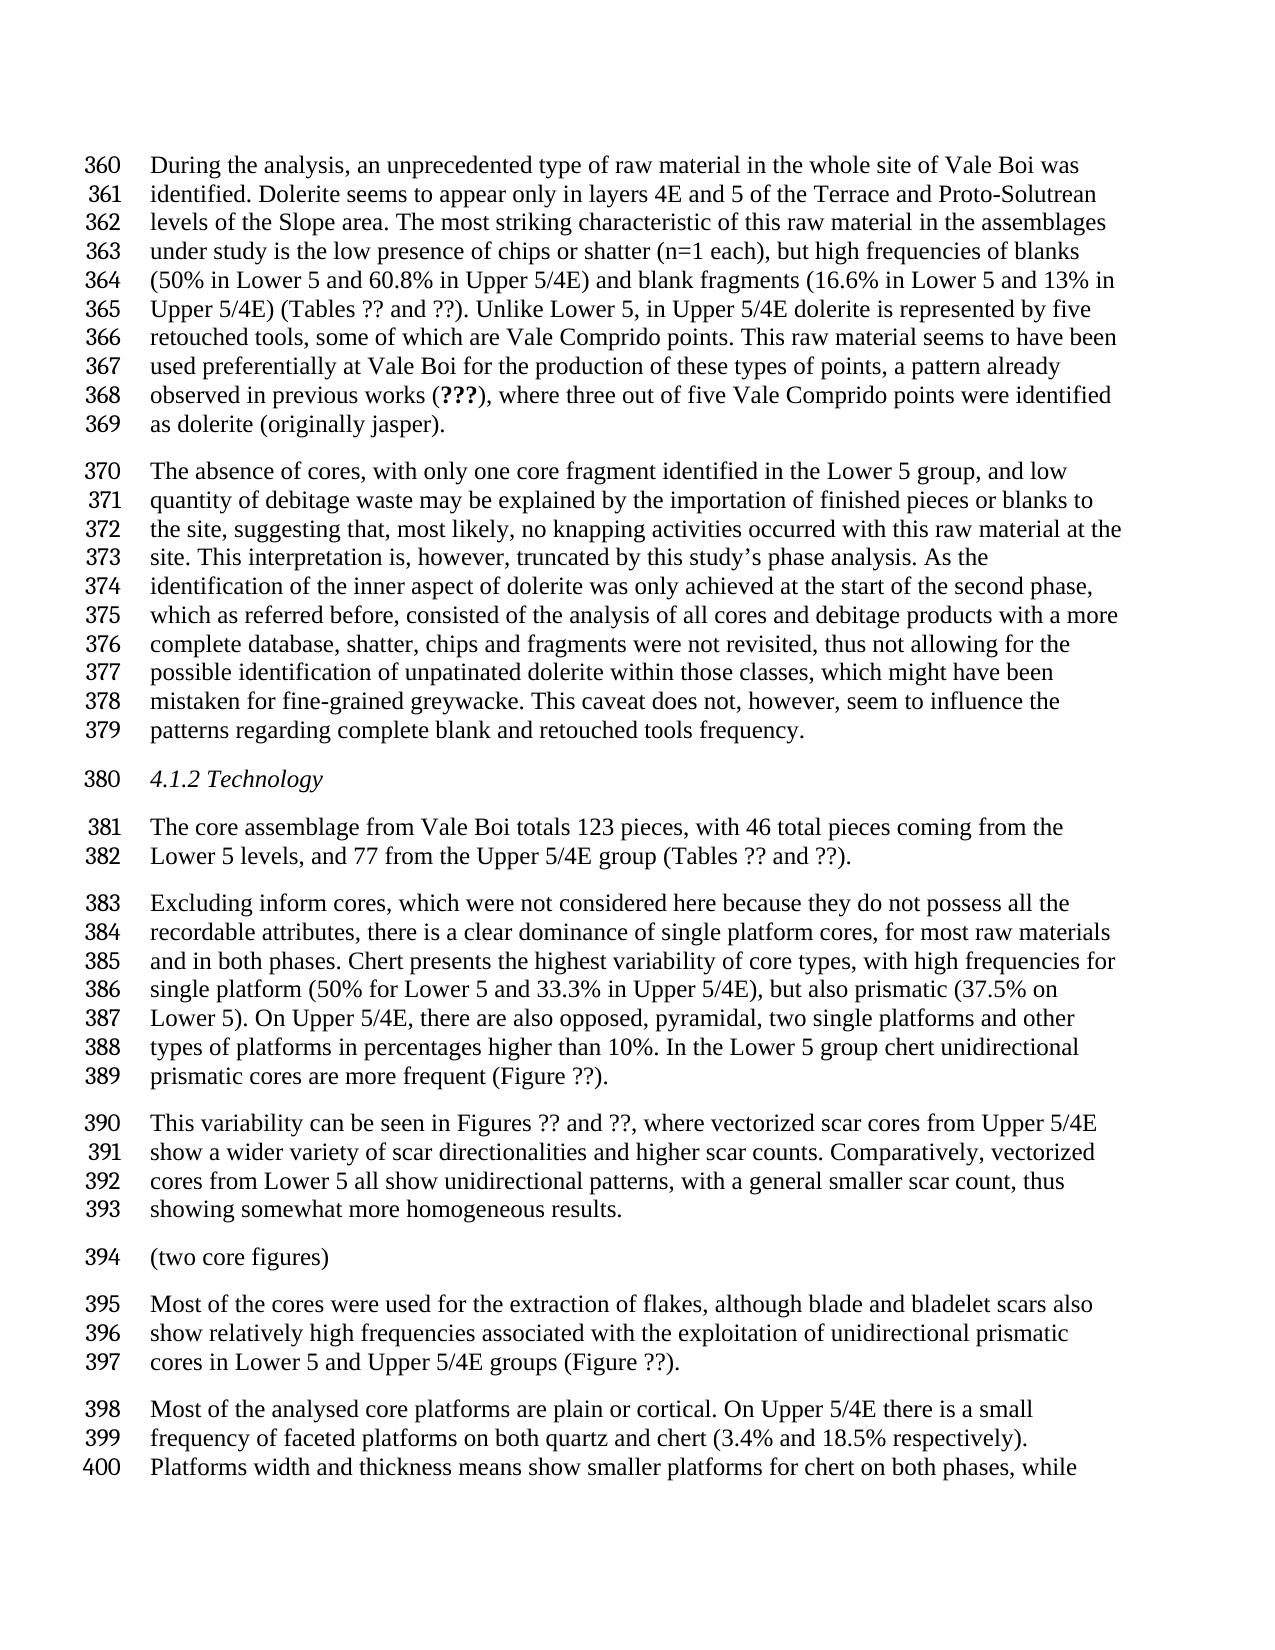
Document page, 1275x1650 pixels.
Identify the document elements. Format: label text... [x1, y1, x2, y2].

text Excluding inform cores, which were not considered here because they do not possess all the recordable attributes, there is a clear dominance of single platform cores, for most raw materials and in both phases. Chert presents the highest variability of core types, with high frequencies for single platform (50% for Lower 5 and 33.3% in Upper 5/4E), but also prismatic (37.5% on Lower 5). On Upper 5/4E, there are also opposed, pyramidal, two single platforms and other types of platforms in percentages higher than 10%. In the Lower 5 group chert unidirectional prismatic cores are more frequent (Figure ??). [150, 888, 1125, 1089]
text This variability can be seen in Figures ?? and ??, where vectorized scar cores from Upper 5/4E show a wider variety of scar directionalities and higher scar counts. Comparatively, vectorized cores from Lower 5 all show unidirectional patterns, with a general smaller scar count, thus showing somewhat more homogeneous results. [150, 1108, 1125, 1223]
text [150, 1394, 1125, 1481]
text The absence of cores, with only one core fragment identified in the Lower 5 group, and low quantity of debitage waste may be explained by the importation of finished pieces or blanks to the site, suggesting that, most likely, no knapping activities occurred with this raw material at the site. This interpretation is, however, truncated by this study’s phase analysis. As the identification of the inner aspect of dolerite was only achieved at the start of the second phase, which as referred before, consisted of the analysis of all cores and debitage products with a more complete database, shatter, chips and fragments were not revisited, thus not allowing for the possible identification of unpatinated dolerite within those classes, which might have been mistaken for fine-grained greywacke. This caveat does not, however, seem to influence the patterns regarding complete blank and retouched tools frequency. [150, 456, 1125, 744]
text During the analysis, an unprecedented type of raw material in the whole site of Vale Boi was identified. Dolerite seems to appear only in layers 4E and 5 of the Terrace and Proto-Solutrean levels of the Slope area. The most striking characteristic of this raw material in the assemblages under study is the low presence of chips or shatter (n=1 each), but high frequencies of blanks (50% in Lower 5 and 60.8% in Upper 5/4E) and blank fragments (16.6% in Lower 5 and 13% in Upper 5/4E) (Tables ?? and ??). Unlike Lower 5, in Upper 5/4E dolerite is represented by five retouched tools, some of which are Vale Comprido points. This raw material seems to have been used preferentially at Vale Boi for the production of these types of points, a pattern already observed in previous works (???), where three out of five Vale Comprido points were identified as dolerite (originally jasper). [150, 150, 1125, 437]
text Most of the cores were used for the extraction of flakes, although blade and bladelet scars also show relatively high frequencies associated with the exploitation of unidirectional prismatic cores in Lower 5 and Upper 5/4E groups (Figure ??). [150, 1289, 1125, 1376]
text (two core figures) [150, 1242, 1125, 1271]
subtitle 4.1.2 Technology [150, 764, 1125, 793]
text The core assemblage from Vale Boi totals 123 pieces, with 46 total pieces coming from the Lower 5 levels, and 77 from the Upper 5/4E group (Tables ?? and ??). [150, 812, 1125, 869]
